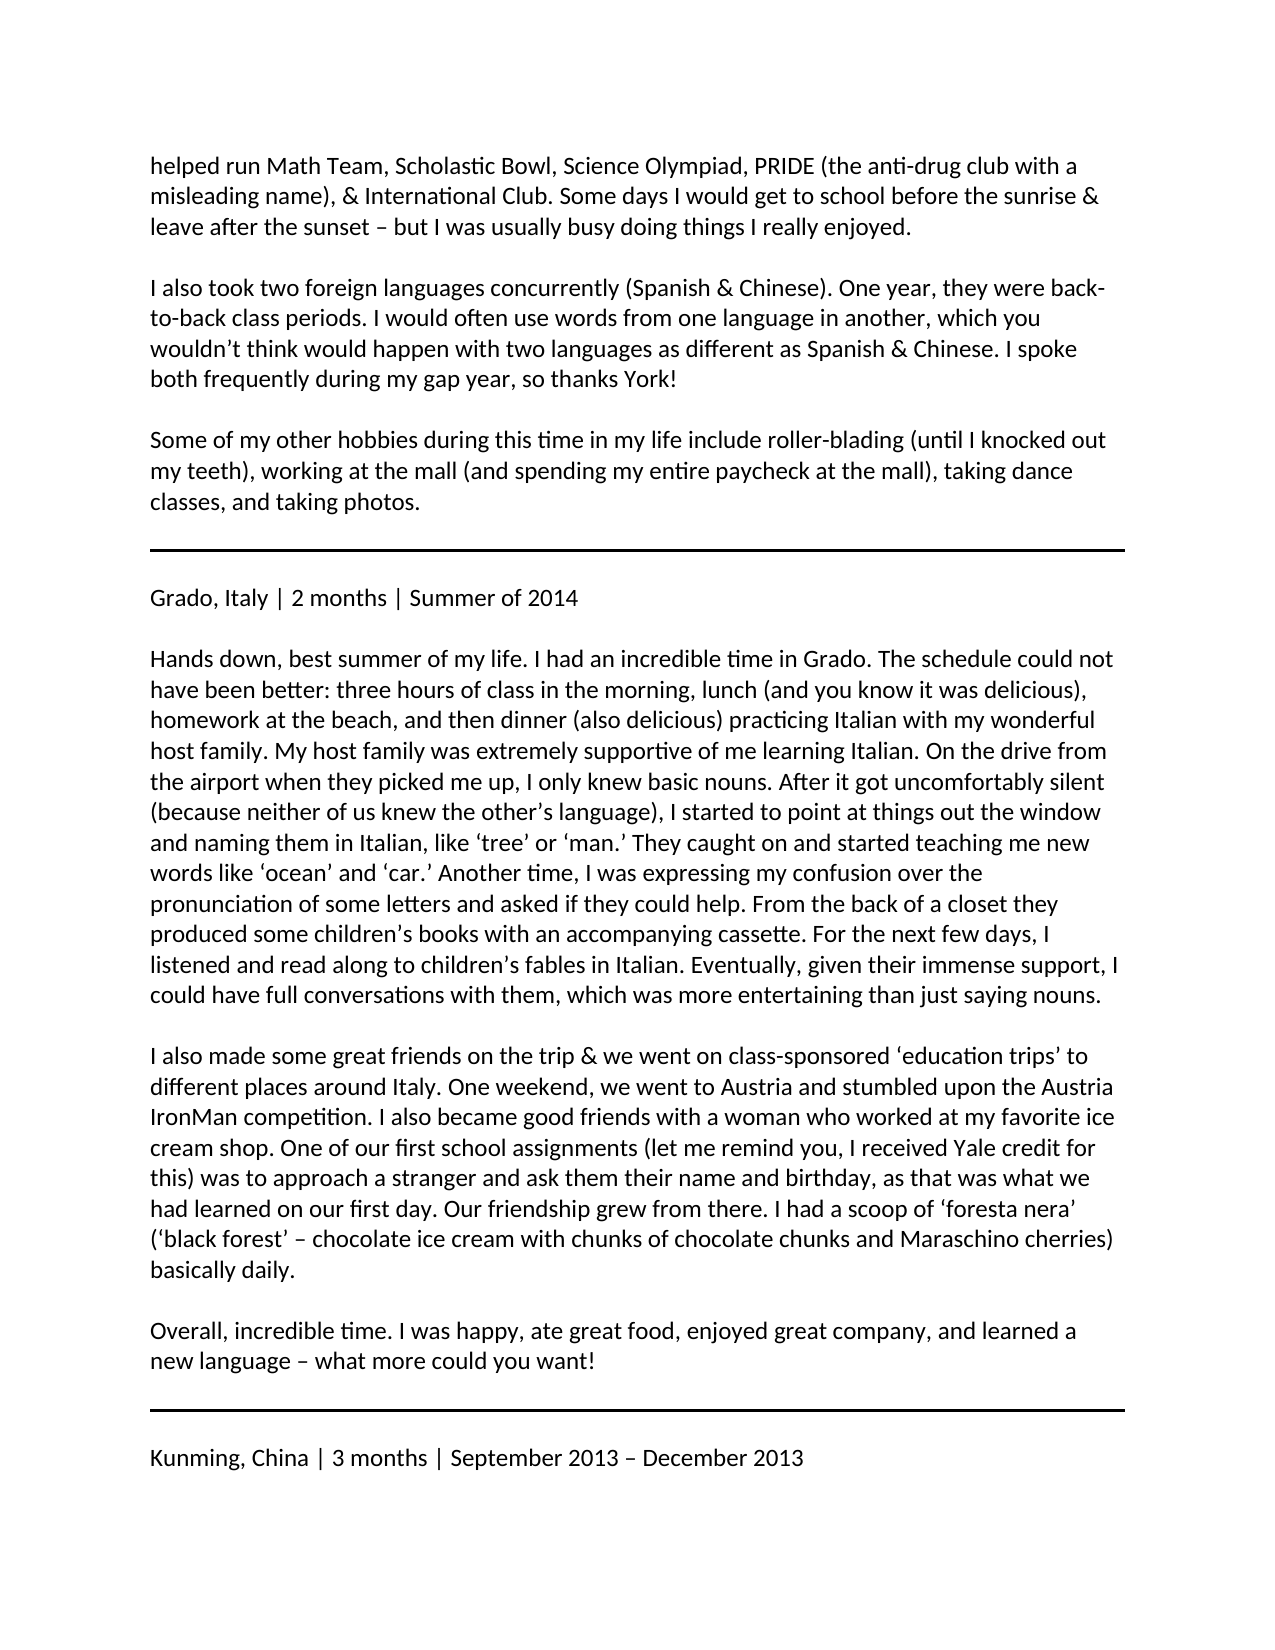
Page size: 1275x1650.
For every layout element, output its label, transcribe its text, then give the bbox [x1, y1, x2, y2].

text Kunming, China | 3 months | September 2013 – December 2013 [150, 1442, 1125, 1473]
text Overall, incredible time. I was happy, ate great food, enjoyed great company, and learned a new language – what more could you want! [150, 1315, 1125, 1376]
text Grado, Italy | 2 months | Summer of 2014 [150, 582, 1125, 613]
text Hands down, best summer of my life. I had an incredible time in Grado. The schedule could not have been better: three hours of class in the morning, lunch (and you know it was delicious), homework at the beach, and then dinner (also delicious) practicing Italian with my wonderful host family. My host family was extremely supportive of me learning Italian. On the drive from the airport when they picked me up, I only knew basic nouns. After it got uncomfortably silent (because neither of us knew the other’s language), I started to point at things out the window and naming them in Italian, like ‘tree’ or ‘man.’ They caught on and started teaching me new words like ‘ocean’ and ‘car.’ Another time, I was expressing my confusion over the pronunciation of some letters and asked if they could help. From the back of a closet they produced some children’s books with an accompanying cassette. For the next few days, I listened and read along to children’s fables in Italian. Eventually, given their immense support, I could have full conversations with them, which was more entertaining than just saying nouns. [150, 643, 1125, 1010]
text I also made some great friends on the trip & we went on class-sponsored ‘education trips’ to different places around Italy. One weekend, we went to Austria and stumbled upon the Austria IronMan competition. I also became good friends with a woman who worked at my favorite ice cream shop. One of our first school assignments (let me remind you, I received Yale credit for this) was to approach a stranger and ask them their name and birthday, as that was what we had learned on our first day. Our friendship grew from there. I had a scoop of ‘foresta nera’ (‘black forest’ – chocolate ice cream with chunks of chocolate chunks and Maraschino cherries) basically daily. [150, 1040, 1125, 1284]
